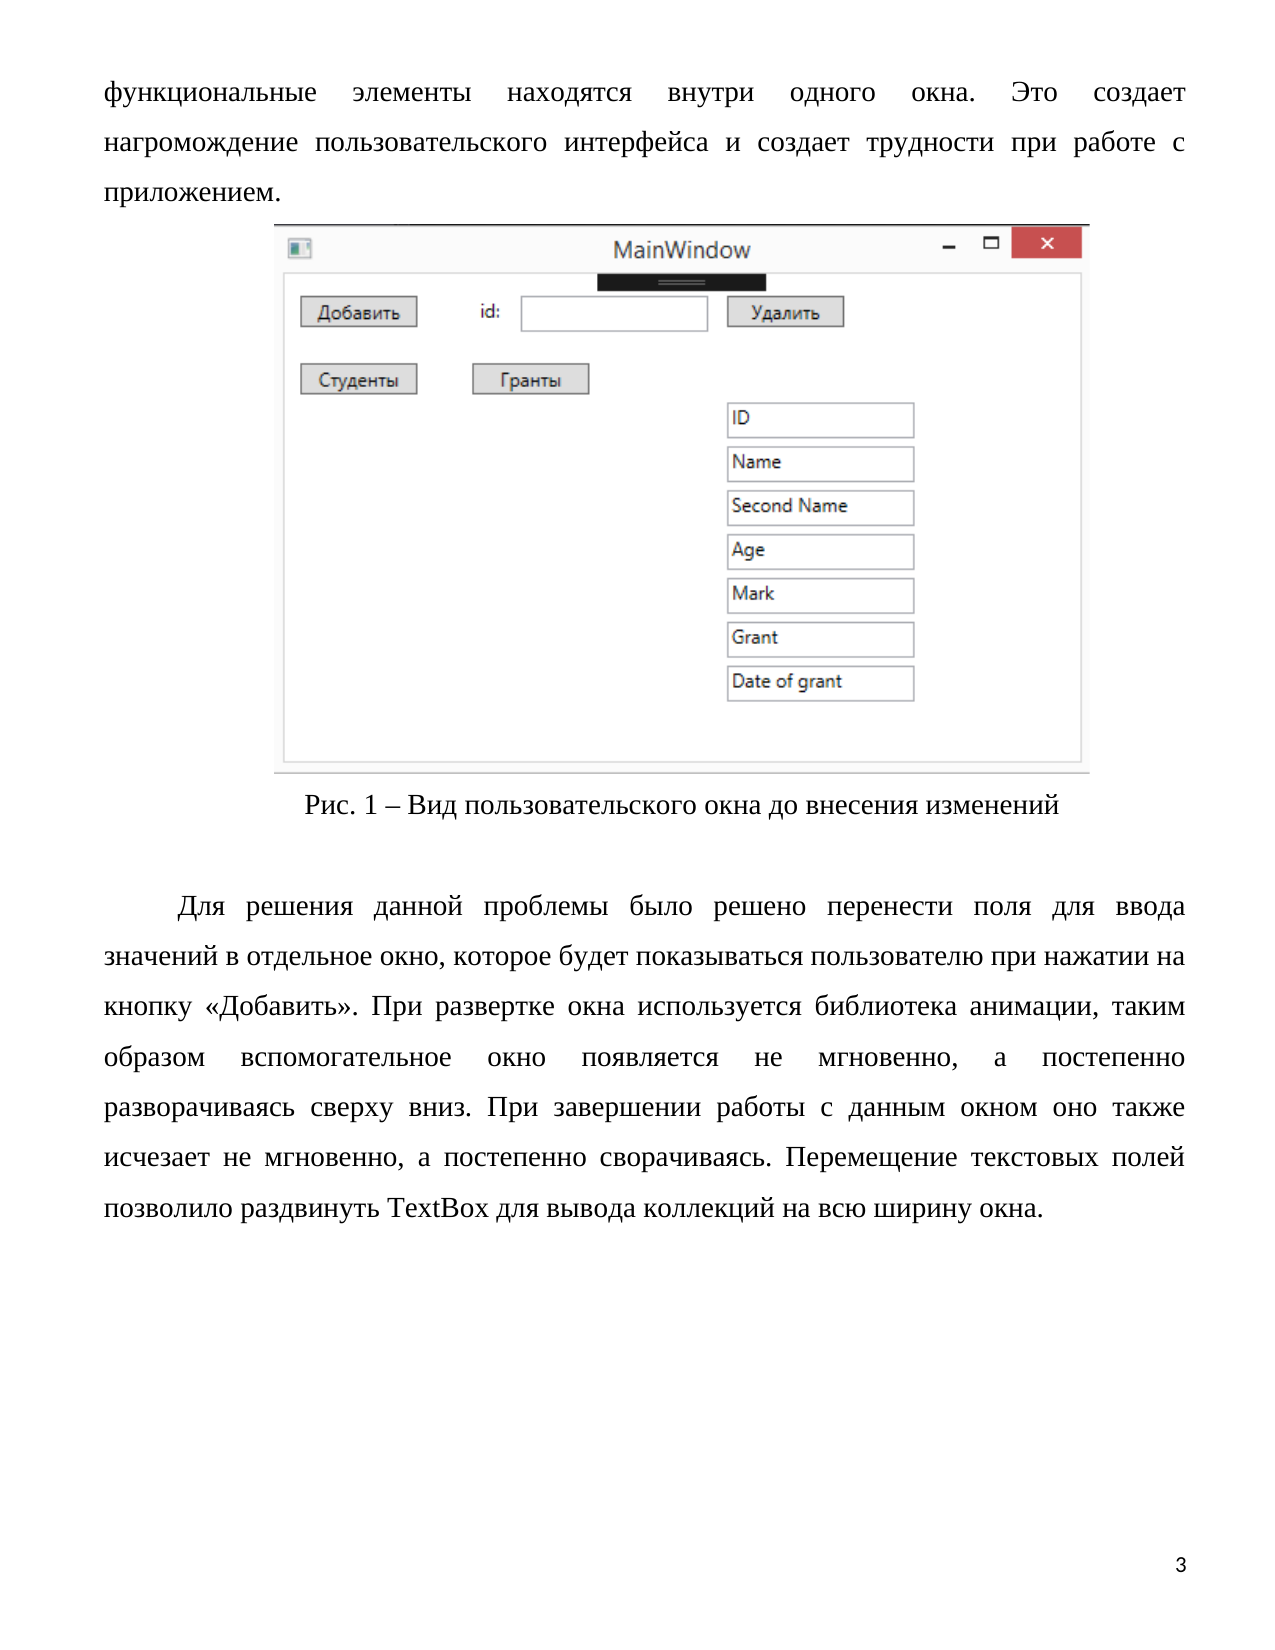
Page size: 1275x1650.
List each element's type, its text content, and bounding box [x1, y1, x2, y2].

picture [274, 224, 1090, 774]
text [103, 74, 1186, 208]
text Для решения данной проблемы было решено перенести поля для ввода значений в отдельное окно, которое будет показываться пользователю при нажатии на кнопку «Добавить». При развертке окна используется библиотека анимации, таким образом вспомогательное окно появляется не мгновенно, а постепенно разворачиваясь сверху вниз. При завершении работы с данным окном оно также исчезает не мгновенно, а постепенно сворачиваясь. Перемещение текстовых полей позволило раздвинуть TextBox для вывода коллекций на всю ширину окна. [103, 888, 1186, 1223]
text Рис. 1 – Вид пользовательского окна до внесения изменений [103, 787, 1186, 821]
